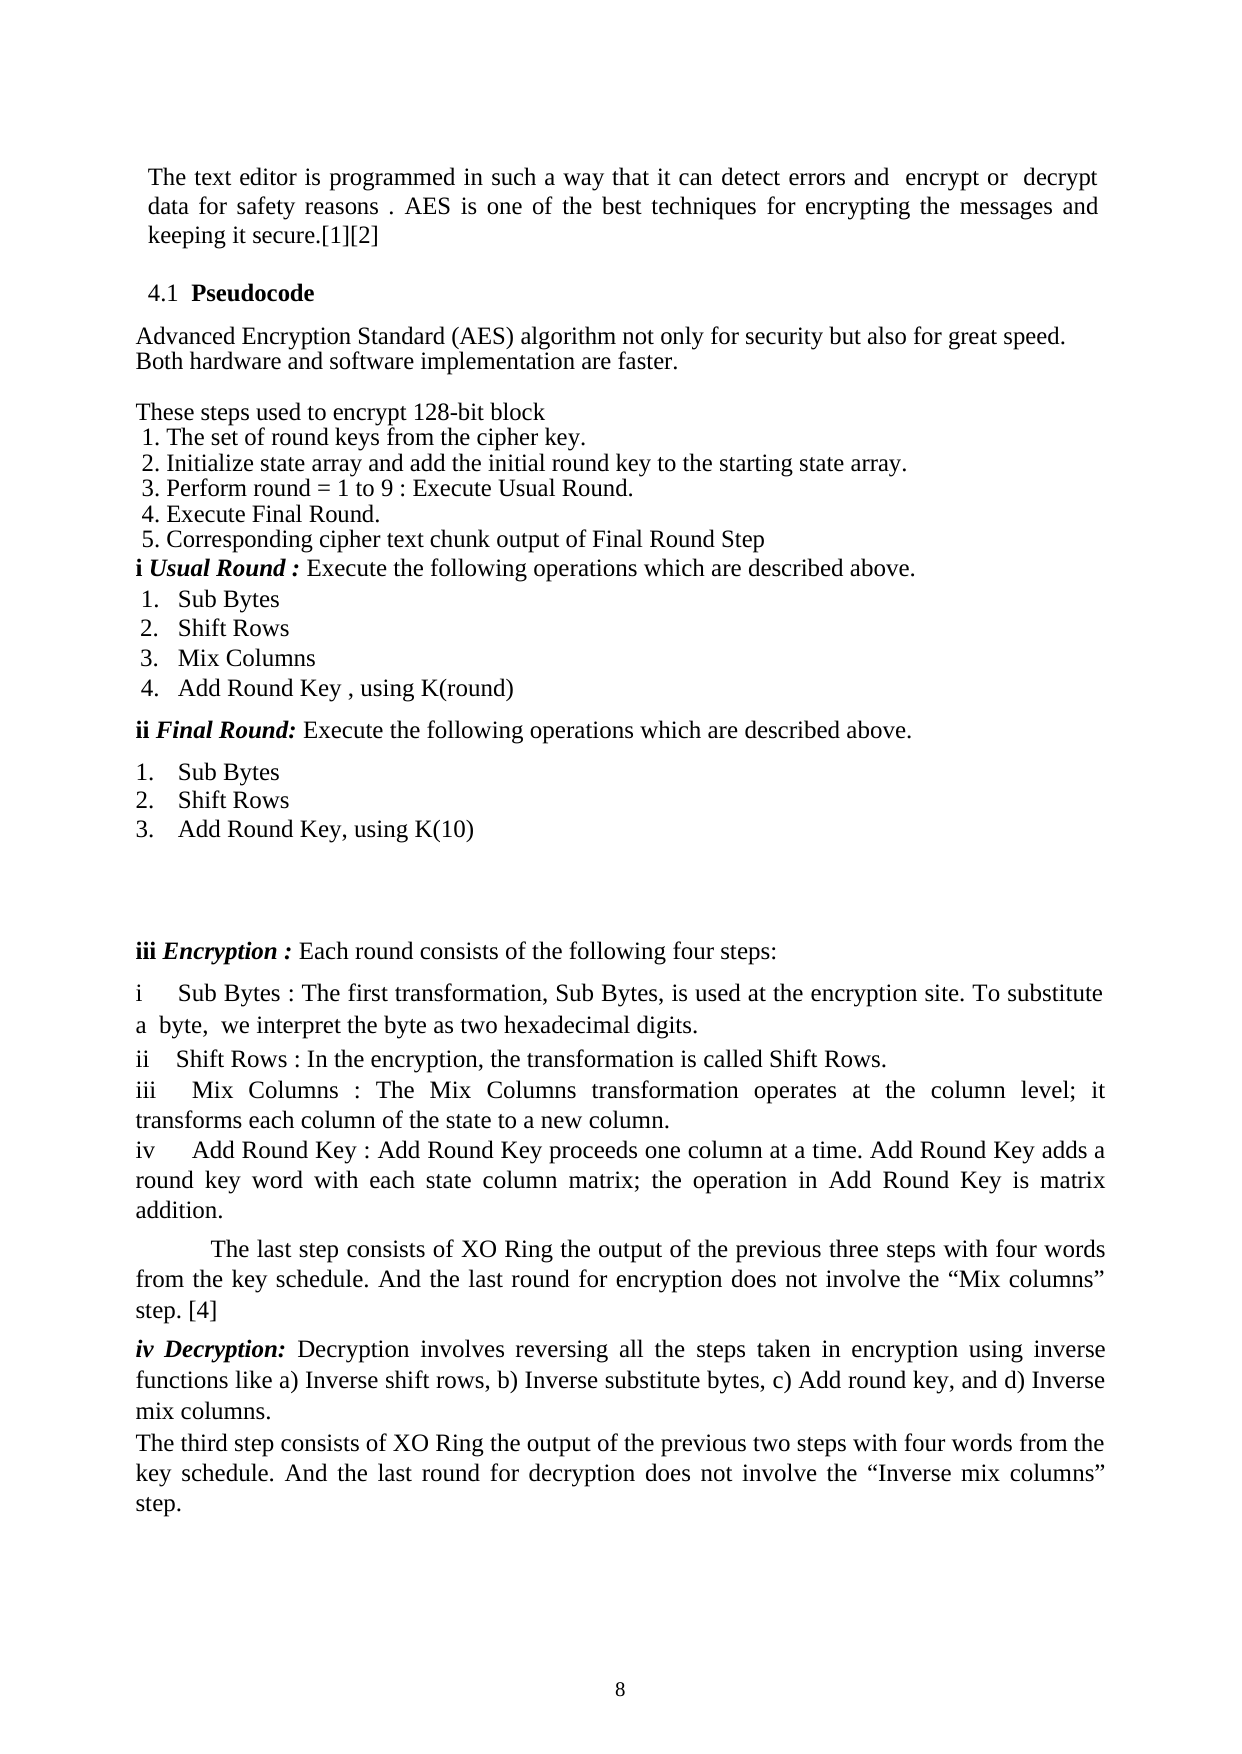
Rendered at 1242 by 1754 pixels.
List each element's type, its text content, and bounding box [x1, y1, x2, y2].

text The third step consists of XO Ring the output of the previous two steps with four words from the key schedule. And the last round for decryption does not involve the “Inverse mix columns” step. [135, 1428, 1106, 1517]
list Mix Columns : The Mix Columns transformation operates at the column level; it transforms each column of the state to a new column. [135, 1075, 1106, 1134]
text The last step consists of XO Ring the output of the previous three steps with four words from the key schedule. And the last round for encryption does not involve the “Mix columns” step. [4] [135, 1234, 1106, 1323]
list Sub Bytes [141, 584, 1106, 613]
list Add Round Key : Add Round Key proceeds one column at a time. Add Round Key adds a round key word with each state column matrix; the operation in Add Round Key is matrix addition. [135, 1135, 1106, 1224]
list Mix Columns [140, 643, 1106, 672]
list Add Round Key , using K(round) [141, 673, 1106, 702]
text 1. The set of round keys from the cipher key. [135, 426, 1106, 451]
list Shift Rows [135, 786, 1106, 814]
text 3. Perform round = 1 to 9 : Execute Usual Round. [135, 477, 1106, 502]
list Sub Bytes [135, 757, 1106, 785]
text Advanced Encryption Standard (AES) algorithm not only for security but also for great speed. Both hardware and software implementation are faster. [135, 324, 1106, 374]
text ii Final Round: Execute the following operations which are described above. [135, 715, 1098, 744]
list Sub Bytes : The first transformation, Sub Bytes, is used at the encryption site. To substitute a byte, we interpret the byte as two hexadecimal digits. [135, 978, 1104, 1039]
text iii Encryption : Each round consists of the following four steps: [135, 936, 1104, 965]
text 4. Execute Final Round. [135, 502, 1106, 527]
text 4.1 Pseudocode [148, 278, 333, 307]
list Add Round Key, using K(10) [135, 814, 1106, 843]
text iv Decryption: Decryption involves reversing all the steps taken in encryption using inverse functions like a) Inverse shift rows, b) Inverse substitute bytes, c) Add round key, and d) Inverse mix columns. [135, 1334, 1106, 1425]
list Shift Rows [140, 613, 1106, 642]
text i Usual Round : Execute the following operations which are described above. [135, 553, 1106, 582]
text 5. Corresponding cipher text chunk output of Final Round Step [135, 528, 1106, 553]
list Shift Rows : In the encryption, the transformation is called Shift Rows. [135, 1044, 1104, 1073]
text The text editor is programmed in such a way that it can detect errors and encrypt or decrypt data for safety reasons . AES is one of the best techniques for encrypting the messages and keeping it secure.[1][2] [148, 162, 1098, 249]
text 2. Initialize state array and add the initial round key to the starting state array. [135, 451, 1106, 476]
text These steps used to encrypt 128-bit block [135, 400, 1106, 425]
